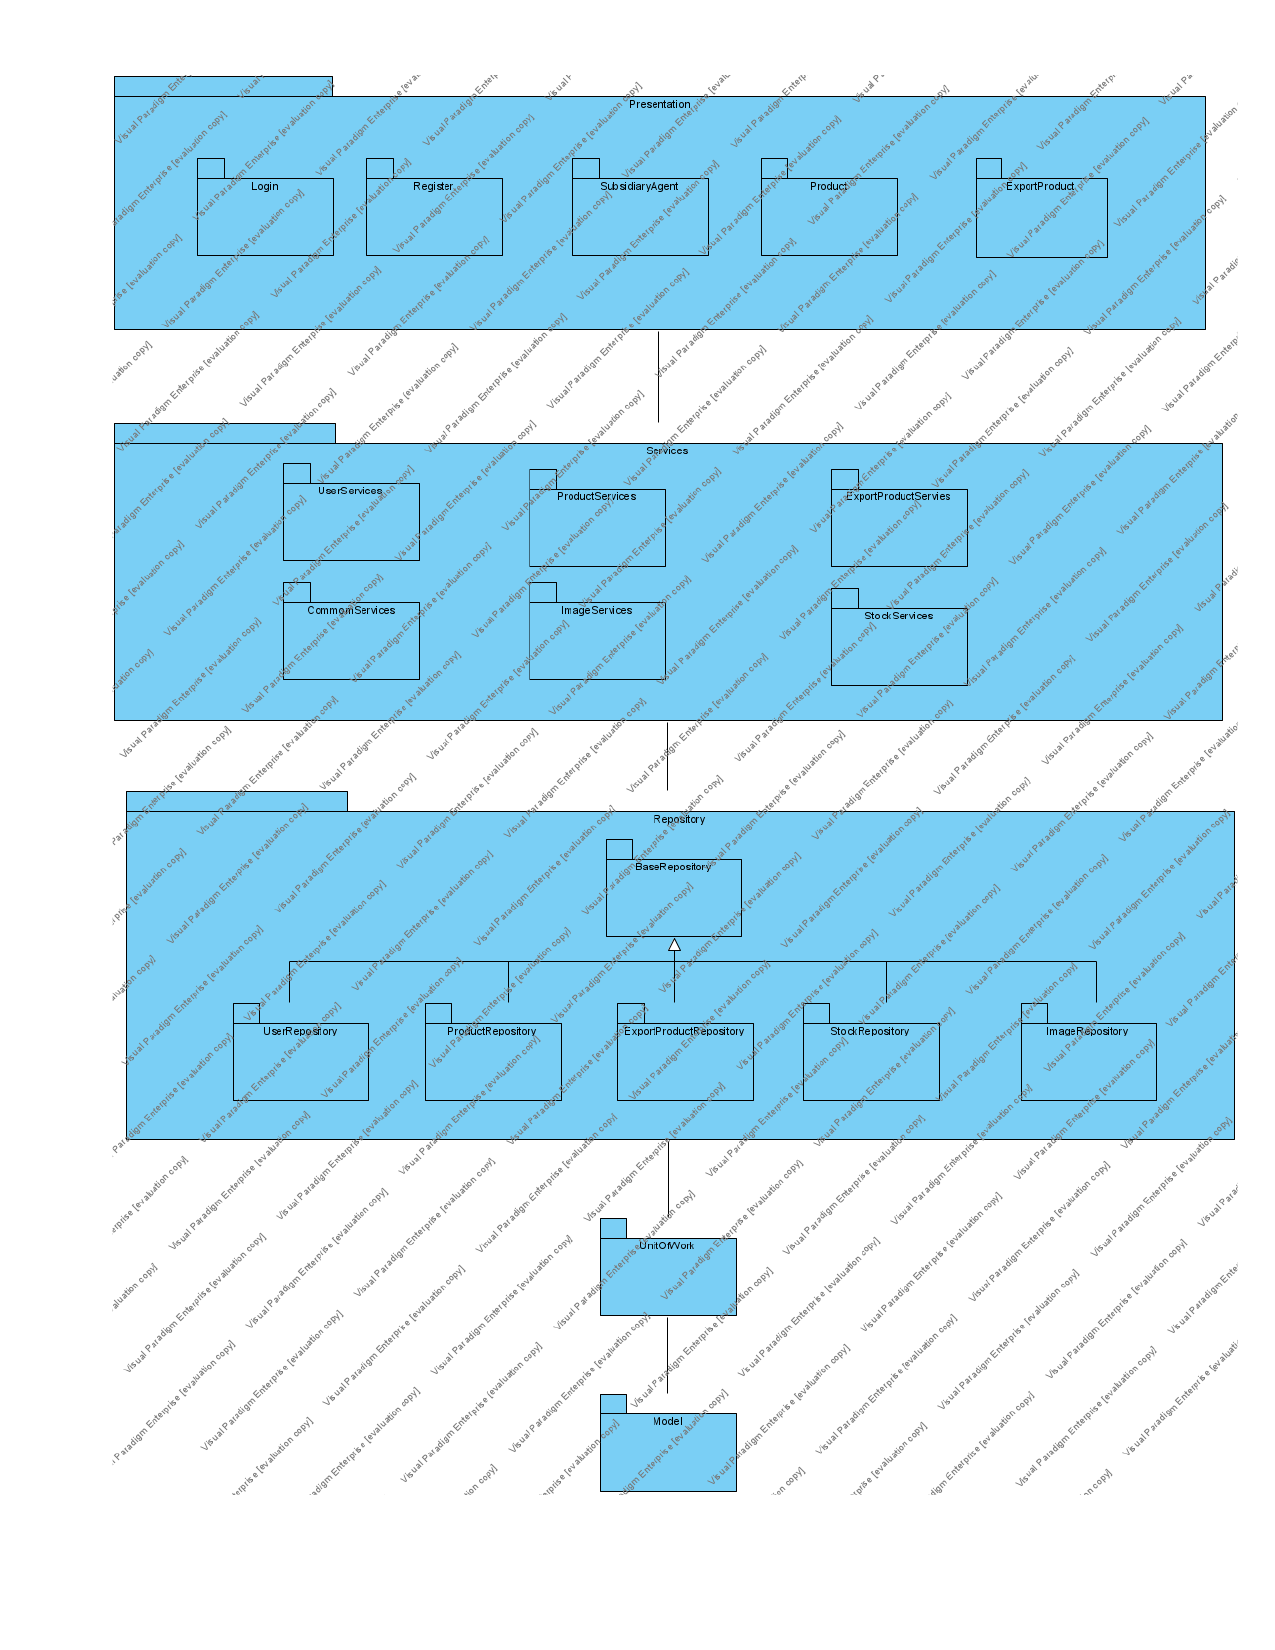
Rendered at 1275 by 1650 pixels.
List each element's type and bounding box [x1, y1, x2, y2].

picture [112, 75, 1238, 1495]
